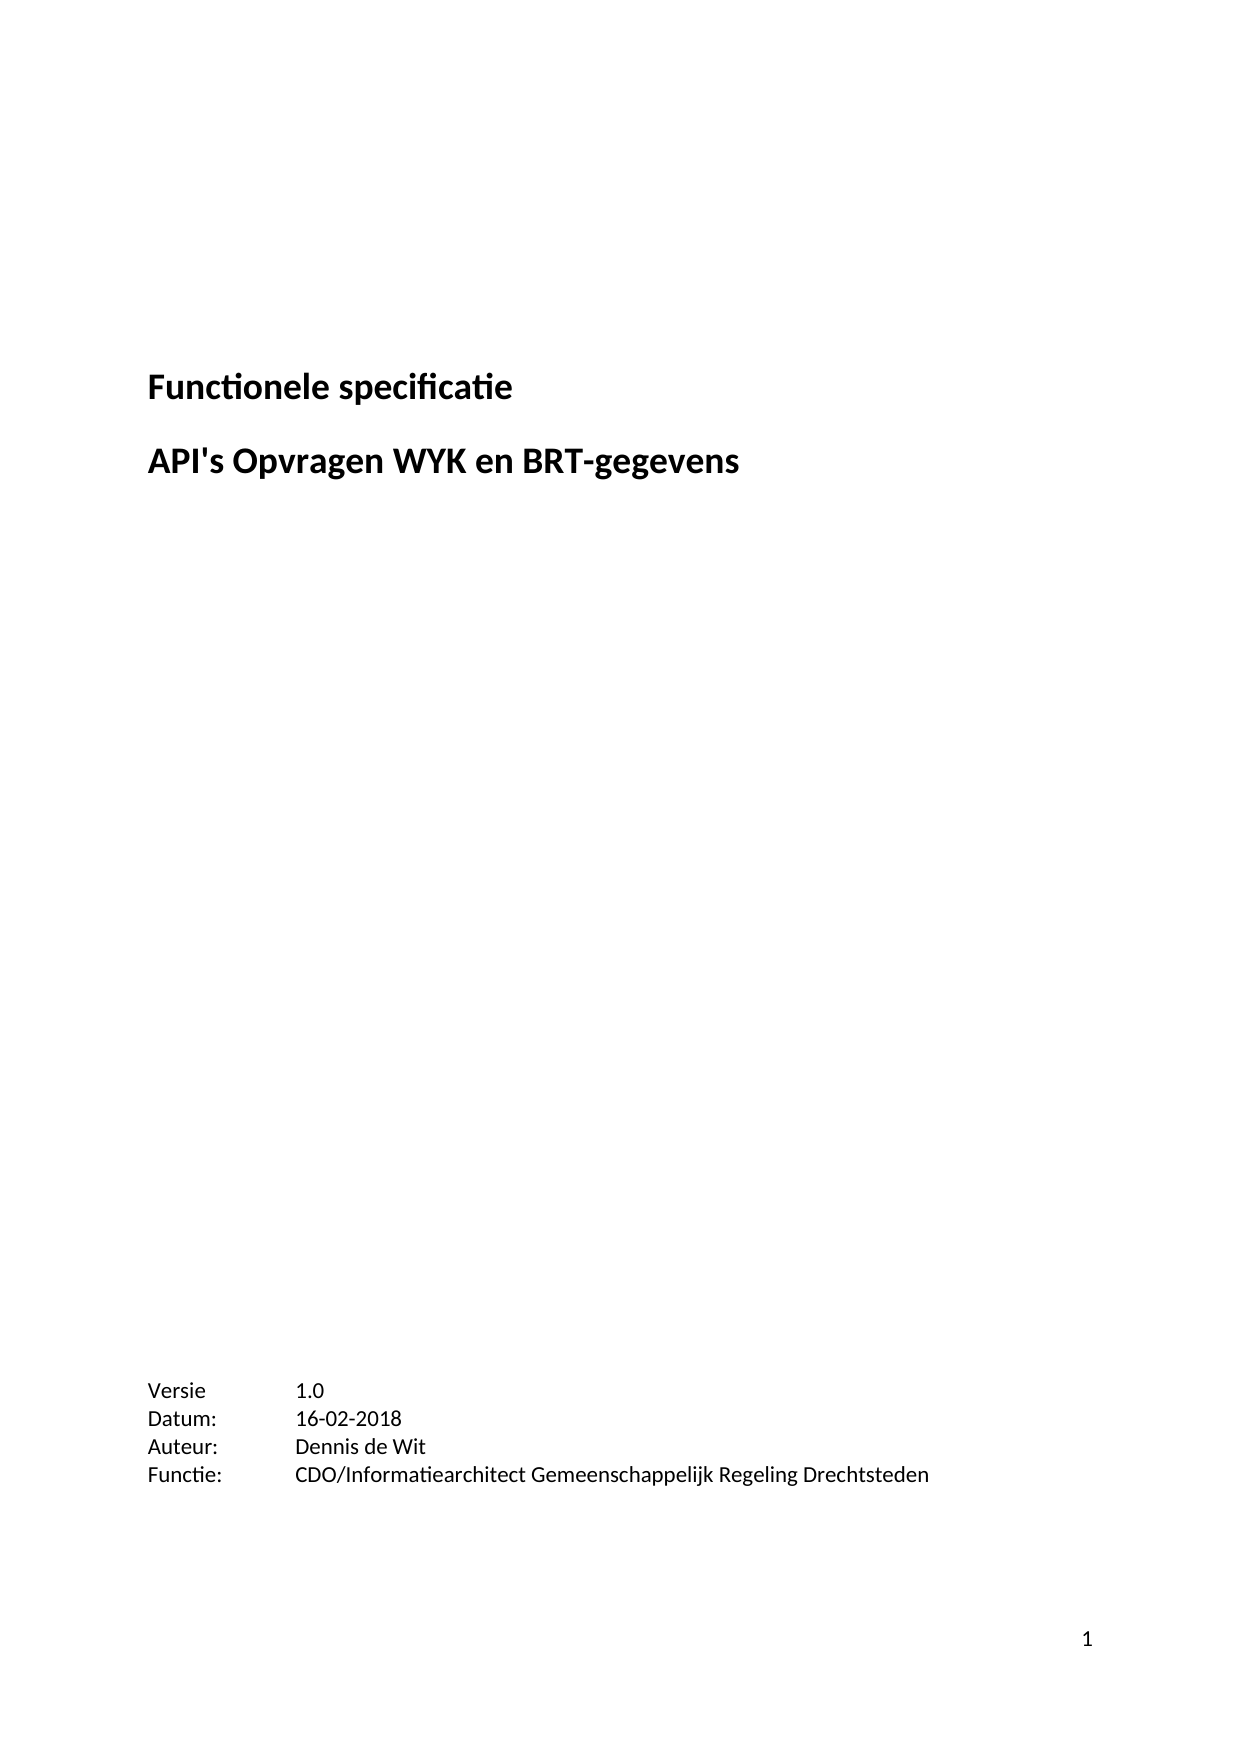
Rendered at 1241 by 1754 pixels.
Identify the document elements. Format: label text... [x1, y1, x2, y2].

text Functie: CDO/Informatiearchitect Gemeenschappelijk Regeling Drechtsteden [148, 1461, 1093, 1488]
text Datum: 16-02-2018 [148, 1404, 1093, 1432]
text Auteur: Dennis de Wit [148, 1432, 1093, 1461]
subtitle Functionele specificatie [148, 363, 1093, 409]
subtitle API's Opvragen WYK en BRT-gegevens [148, 437, 1093, 483]
text Versie 1.0 [148, 1376, 1093, 1404]
